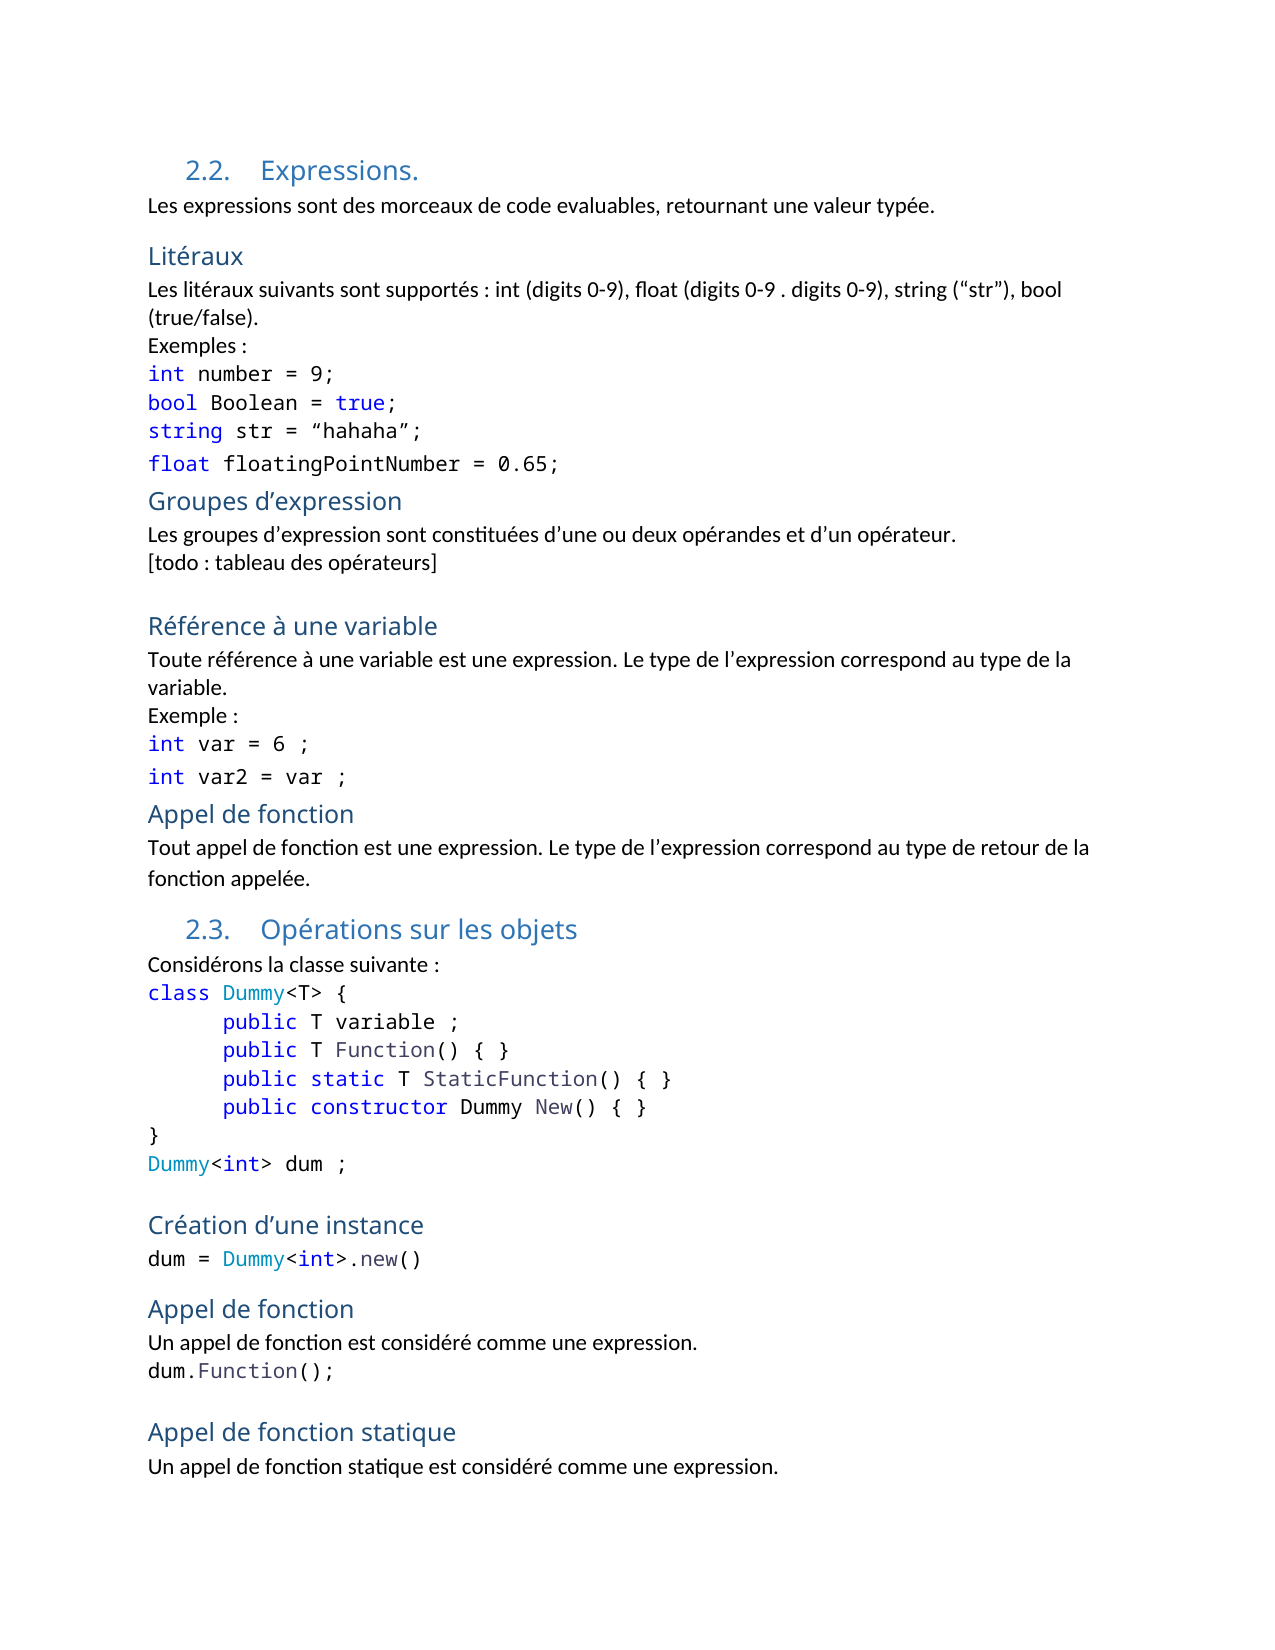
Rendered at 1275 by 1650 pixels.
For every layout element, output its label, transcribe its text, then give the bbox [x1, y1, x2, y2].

text public T Function() { } [148, 1035, 1127, 1064]
subtitle Appel de fonction [148, 1292, 1127, 1326]
subtitle Appel de fonction statique [148, 1415, 1127, 1449]
text public static T StaticFunction() { } [148, 1064, 1127, 1092]
subtitle float floatingPointNumber = 0.65; [148, 449, 1127, 477]
text Toute référence à une variable est une expression. Le type de l’expression correspond au type de la variable. [148, 645, 1127, 701]
subtitle Appel de fonction [148, 797, 1127, 831]
text dum = Dummy<int>.new() [148, 1244, 1127, 1273]
text Un appel de fonction est considéré comme une expression. [148, 1328, 1127, 1356]
text Les expressions sont des morceaux de code evaluables, retournant une valeur typée. [148, 192, 1127, 219]
subtitle Référence à une variable [148, 608, 1127, 643]
text bool Boolean = true; [148, 388, 1127, 416]
text class Dummy<T> { [148, 978, 1127, 1007]
text dum.Function(); [148, 1356, 1127, 1385]
text Les groupes d’expression sont constituées d’une ou deux opérandes et d’un opérateur. [148, 520, 1127, 548]
subtitle int var2 = var ; [148, 762, 1127, 790]
text string str = “hahaha”; [148, 416, 1127, 444]
text Un appel de fonction statique est considéré comme une expression. [148, 1452, 1127, 1480]
text } [148, 1121, 1127, 1149]
text int number = 9; [148, 359, 1127, 388]
text public T variable ; [148, 1007, 1127, 1035]
text Exemples : [148, 331, 1127, 359]
text Dummy<int> dum ; [148, 1149, 1127, 1177]
subtitle Expressions. [185, 152, 1127, 189]
text Exemple : [148, 701, 1127, 729]
text Les litéraux suivants sont supportés : int (digits 0-9), float (digits 0-9 . digits 0-9), string (“str”), bool (true/false). [148, 275, 1127, 331]
subtitle Opérations sur les objets [185, 911, 1127, 947]
subtitle Création d’une instance [148, 1208, 1127, 1242]
subtitle Groupes d’expression [148, 483, 1127, 518]
text Tout appel de fonction est une expression. Le type de l’expression correspond au type de retour de la fonction appelée. [148, 833, 1127, 892]
text Considérons la classe suivante : [148, 950, 1127, 978]
subtitle Litéraux [148, 238, 1127, 272]
text [todo : tableau des opérateurs] [148, 548, 1127, 576]
text public constructor Dummy New() { } [148, 1092, 1127, 1121]
text int var = 6 ; [148, 729, 1127, 758]
